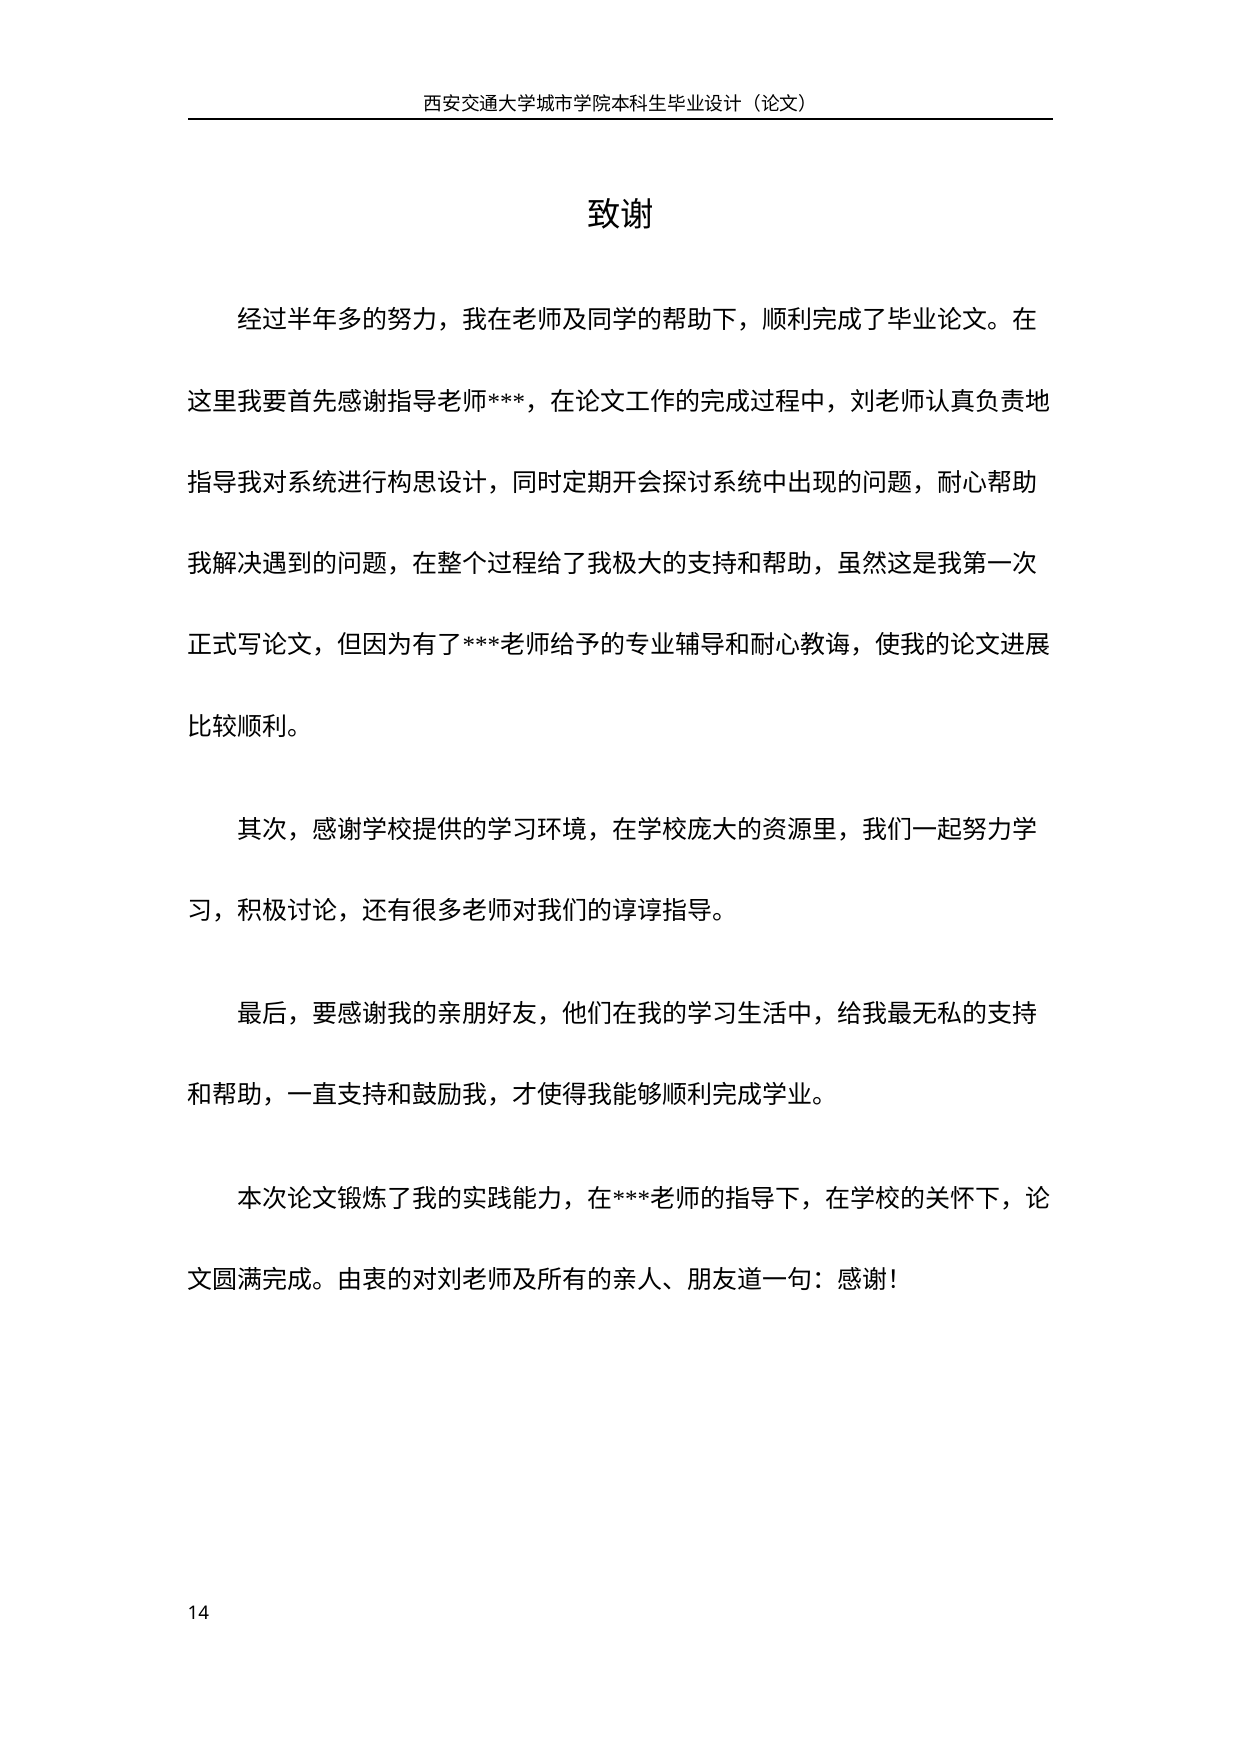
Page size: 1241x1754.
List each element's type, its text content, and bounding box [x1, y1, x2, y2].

subtitle 致谢 [187, 179, 1053, 244]
text 其次，感谢学校提供的学习环境，在学校庞大的资源里，我们一起努力学习，积极讨论，还有很多老师对我们的谆谆指导。 [187, 795, 1053, 941]
text 经过半年多的努力，我在老师及同学的帮助下，顺利完成了毕业论文。在这里我要首先感谢指导老师***，在论文工作的完成过程中，刘老师认真负责地指导我对系统进行构思设计，同时定期开会探讨系统中出现的问题，耐心帮助我解决遇到的问题，在整个过程给了我极大的支持和帮助，虽然这是我第一次正式写论文，但因为有了***老师给予的专业辅导和耐心教诲，使我的论文进展比较顺利。 [187, 285, 1053, 757]
text 本次论文锻炼了我的实践能力，在***老师的指导下，在学校的关怀下，论文圆满完成。由衷的对刘老师及所有的亲人、朋友道一句：感谢！ [187, 1164, 1053, 1310]
text 最后，要感谢我的亲朋好友，他们在我的学习生活中，给我最无私的支持和帮助，一直支持和鼓励我，才使得我能够顺利完成学业。 [187, 979, 1053, 1126]
